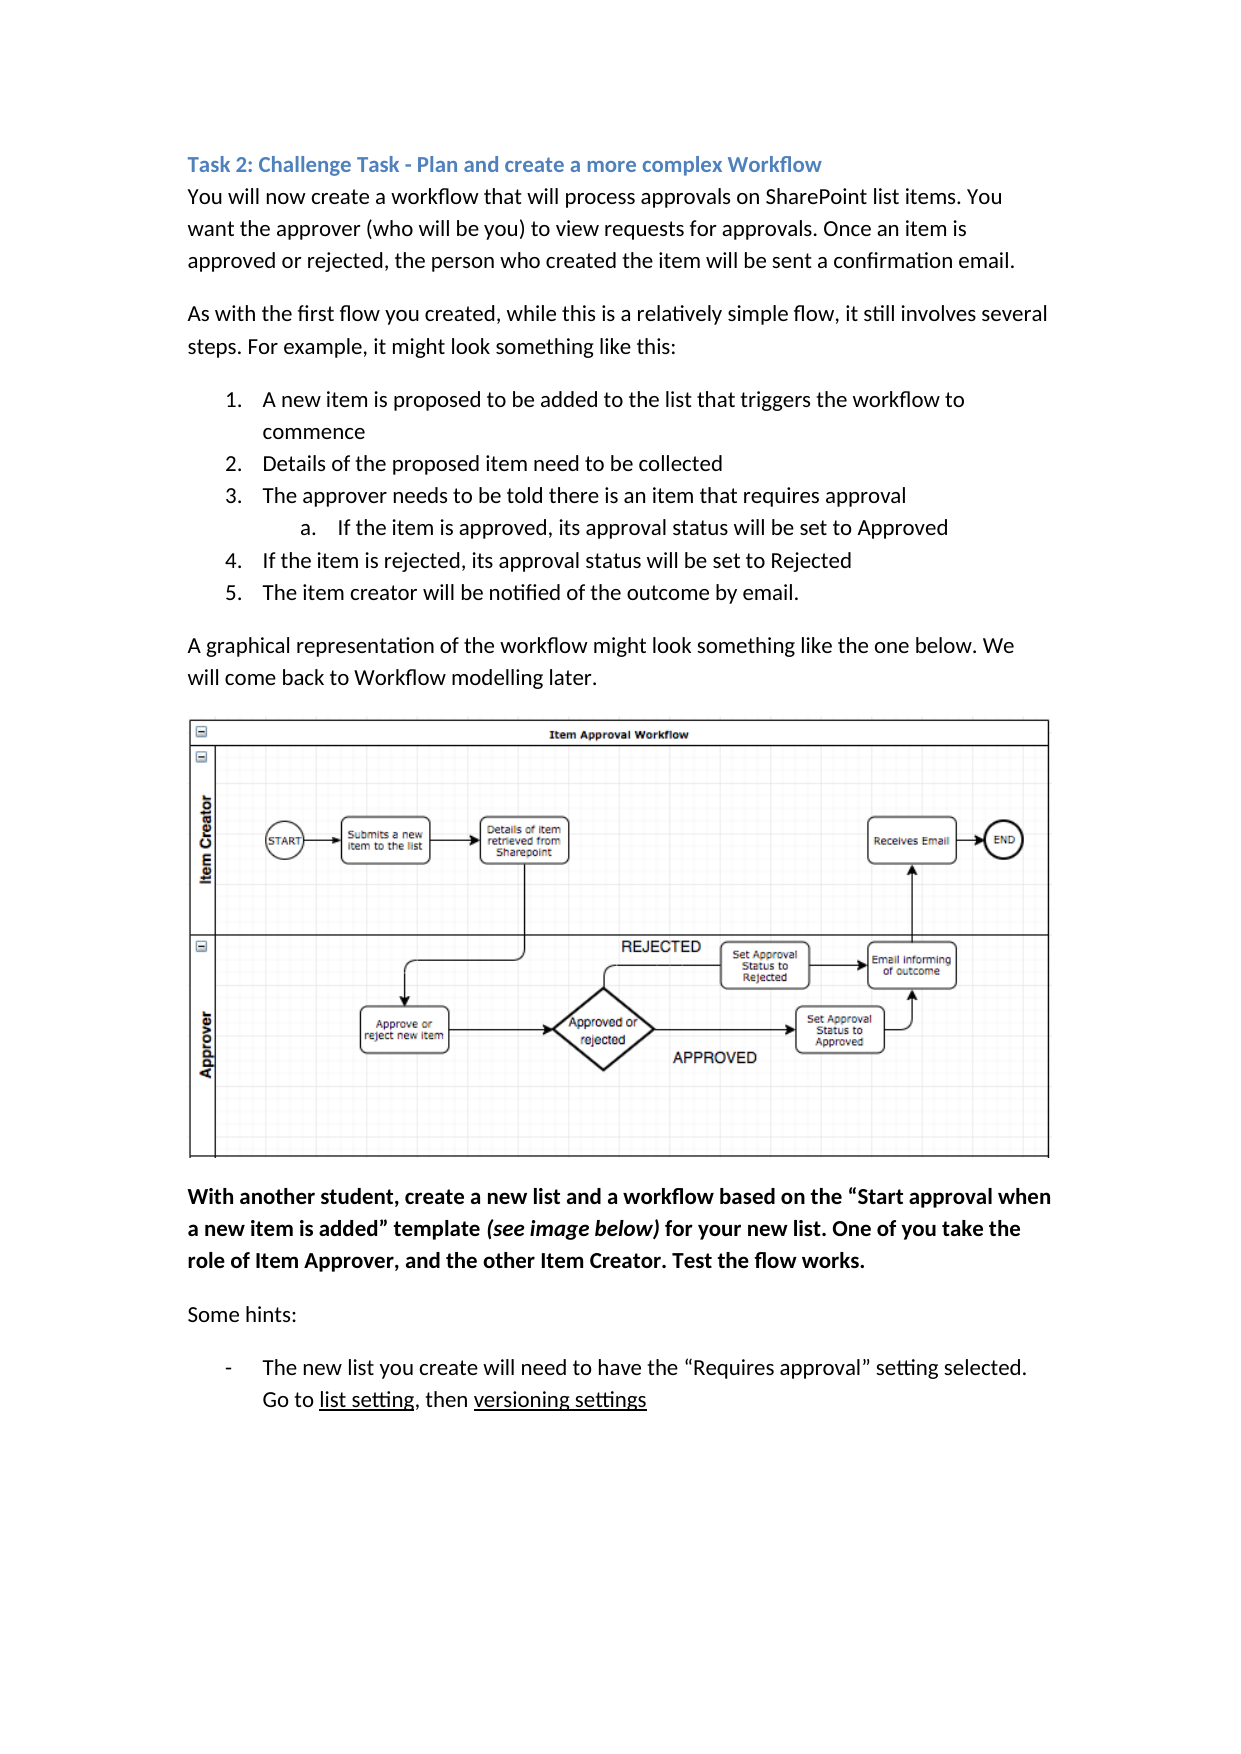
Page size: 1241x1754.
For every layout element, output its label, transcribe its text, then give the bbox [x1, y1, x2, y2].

text With another student, create a new list and a workflow based on the “Start approval when a new item is added” template (see image below) for your new list. One of you take the role of Item Approver, and the other Item Creator. Test the flow works. [187, 1182, 1053, 1275]
list The new list you create will need to have the “Requires approval” setting selected. Go to list setting, then versioning settings [225, 1353, 1053, 1413]
list The item creator will be notified of the outcome by email. [225, 578, 1053, 606]
subtitle Task 2: Challenge Task - Plan and create a more complex Workflow [187, 150, 1053, 178]
list If the item is approved, its approval status will be set to Approved [300, 513, 1053, 542]
text You will now create a workflow that will process approvals on SharePoint list items. You want the approver (who will be you) to view requests for approvals. Once an item is approved or rejected, the person who created the item will be sent a confirmation email. [187, 182, 1053, 274]
list Details of the proposed item need to be collected [225, 449, 1053, 477]
list A new item is proposed to be added to the list that triggers the workflow to commence [225, 385, 1053, 445]
text As with the first flow you created, while this is a relatively simple flow, it still involves several steps. For example, it might look something like this: [187, 299, 1053, 360]
text Some hints: [187, 1300, 1053, 1328]
list The approver needs to be told there is an item that requires approval [225, 481, 1053, 509]
text A graphical representation of the workflow might look something like the one below. We will come back to Workflow modelling later. [187, 631, 1053, 691]
picture [187, 716, 1053, 1158]
list If the item is rejected, its approval status will be set to Rejected [225, 546, 1053, 574]
